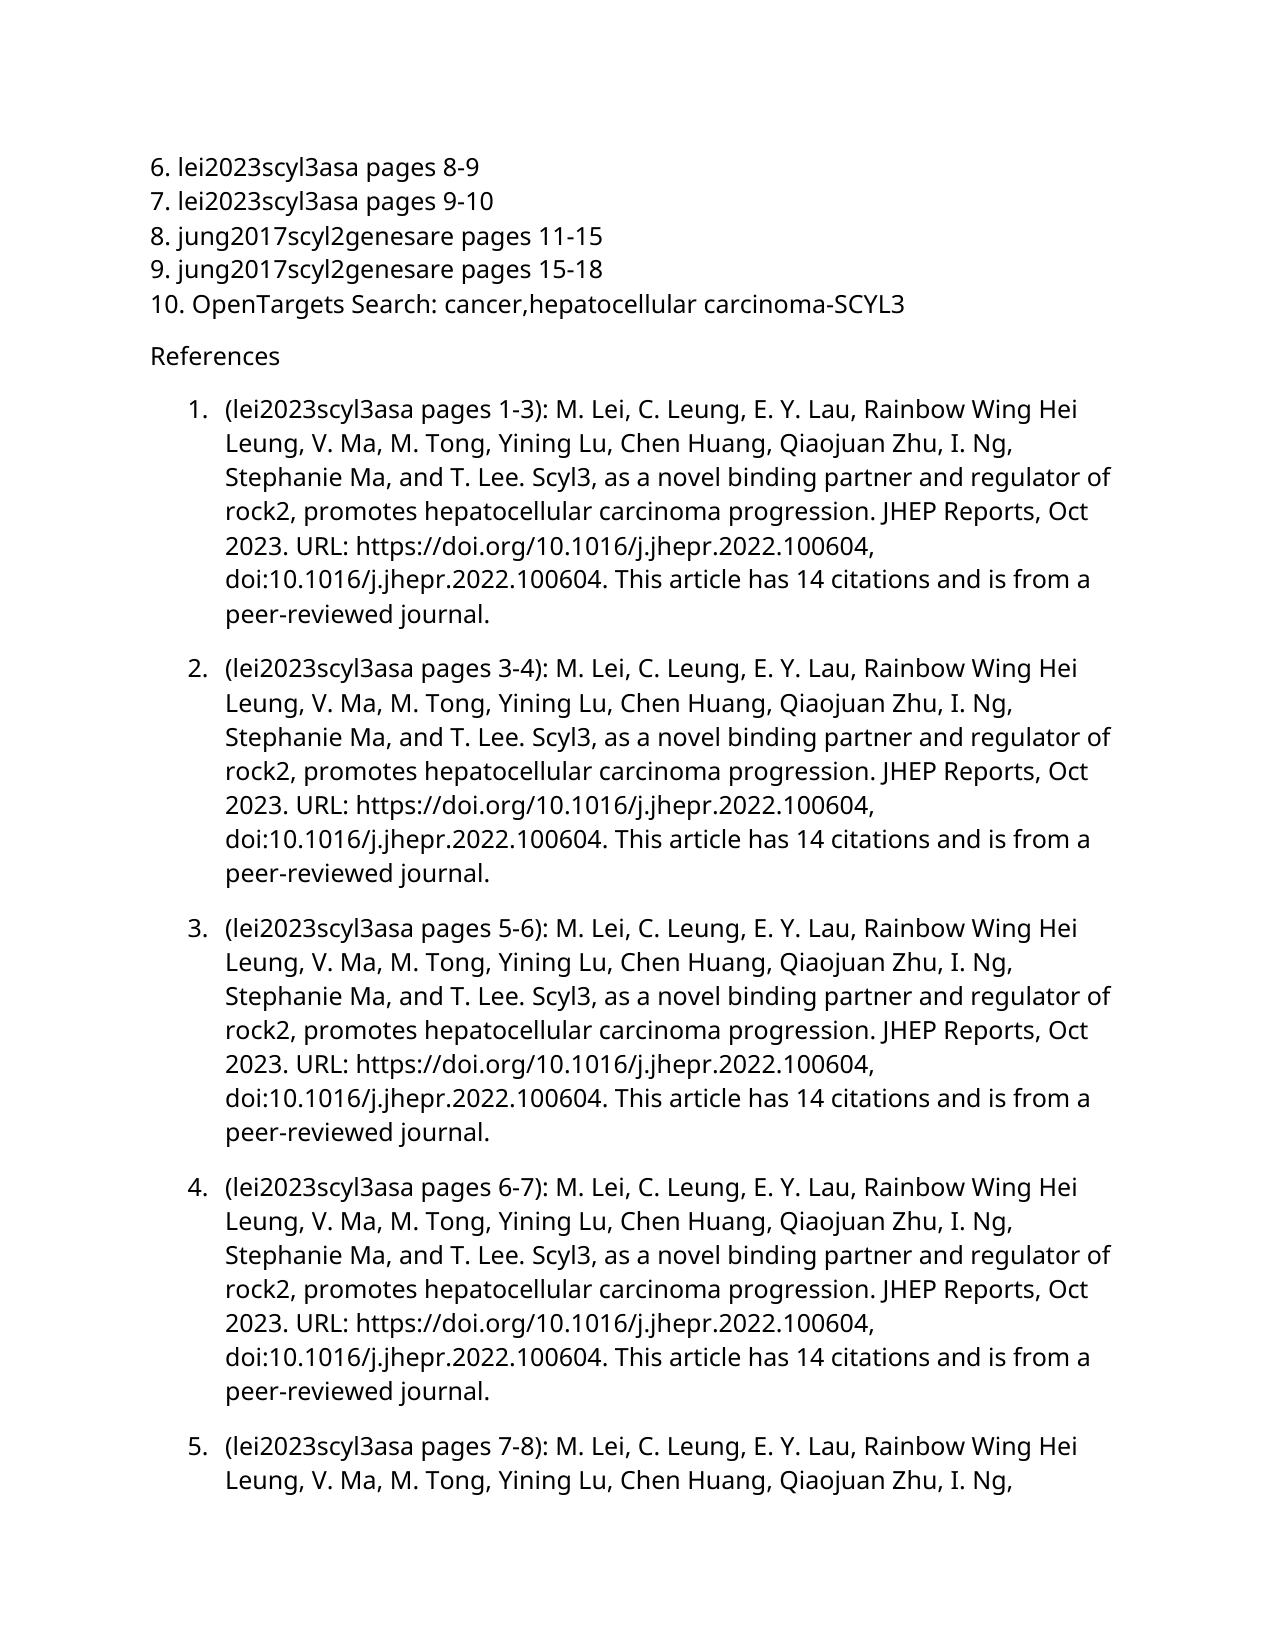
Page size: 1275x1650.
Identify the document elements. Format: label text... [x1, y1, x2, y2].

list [187, 1429, 1125, 1497]
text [150, 150, 1125, 320]
text References [150, 339, 1125, 373]
list (lei2023scyl3asa pages 6-7): M. Lei, C. Leung, E. Y. Lau, Rainbow Wing Hei Leung, V. Ma, M. Tong, Yining Lu, Chen Huang, Qiaojuan Zhu, I. Ng, Stephanie Ma, and T. Lee. Scyl3, as a novel binding partner and regulator of rock2, promotes hepatocellular carcinoma progression. JHEP Reports, Oct 2023. URL: https://doi.org/10.1016/j.jhepr.2022.100604, doi:10.1016/j.jhepr.2022.100604. This article has 14 citations and is from a peer-reviewed journal. [187, 1170, 1125, 1408]
list (lei2023scyl3asa pages 5-6): M. Lei, C. Leung, E. Y. Lau, Rainbow Wing Hei Leung, V. Ma, M. Tong, Yining Lu, Chen Huang, Qiaojuan Zhu, I. Ng, Stephanie Ma, and T. Lee. Scyl3, as a novel binding partner and regulator of rock2, promotes hepatocellular carcinoma progression. JHEP Reports, Oct 2023. URL: https://doi.org/10.1016/j.jhepr.2022.100604, doi:10.1016/j.jhepr.2022.100604. This article has 14 citations and is from a peer-reviewed journal. [187, 910, 1125, 1149]
list (lei2023scyl3asa pages 1-3): M. Lei, C. Leung, E. Y. Lau, Rainbow Wing Hei Leung, V. Ma, M. Tong, Yining Lu, Chen Huang, Qiaojuan Zhu, I. Ng, Stephanie Ma, and T. Lee. Scyl3, as a novel binding partner and regulator of rock2, promotes hepatocellular carcinoma progression. JHEP Reports, Oct 2023. URL: https://doi.org/10.1016/j.jhepr.2022.100604, doi:10.1016/j.jhepr.2022.100604. This article has 14 citations and is from a peer-reviewed journal. [187, 392, 1125, 630]
list (lei2023scyl3asa pages 3-4): M. Lei, C. Leung, E. Y. Lau, Rainbow Wing Hei Leung, V. Ma, M. Tong, Yining Lu, Chen Huang, Qiaojuan Zhu, I. Ng, Stephanie Ma, and T. Lee. Scyl3, as a novel binding partner and regulator of rock2, promotes hepatocellular carcinoma progression. JHEP Reports, Oct 2023. URL: https://doi.org/10.1016/j.jhepr.2022.100604, doi:10.1016/j.jhepr.2022.100604. This article has 14 citations and is from a peer-reviewed journal. [187, 651, 1125, 889]
